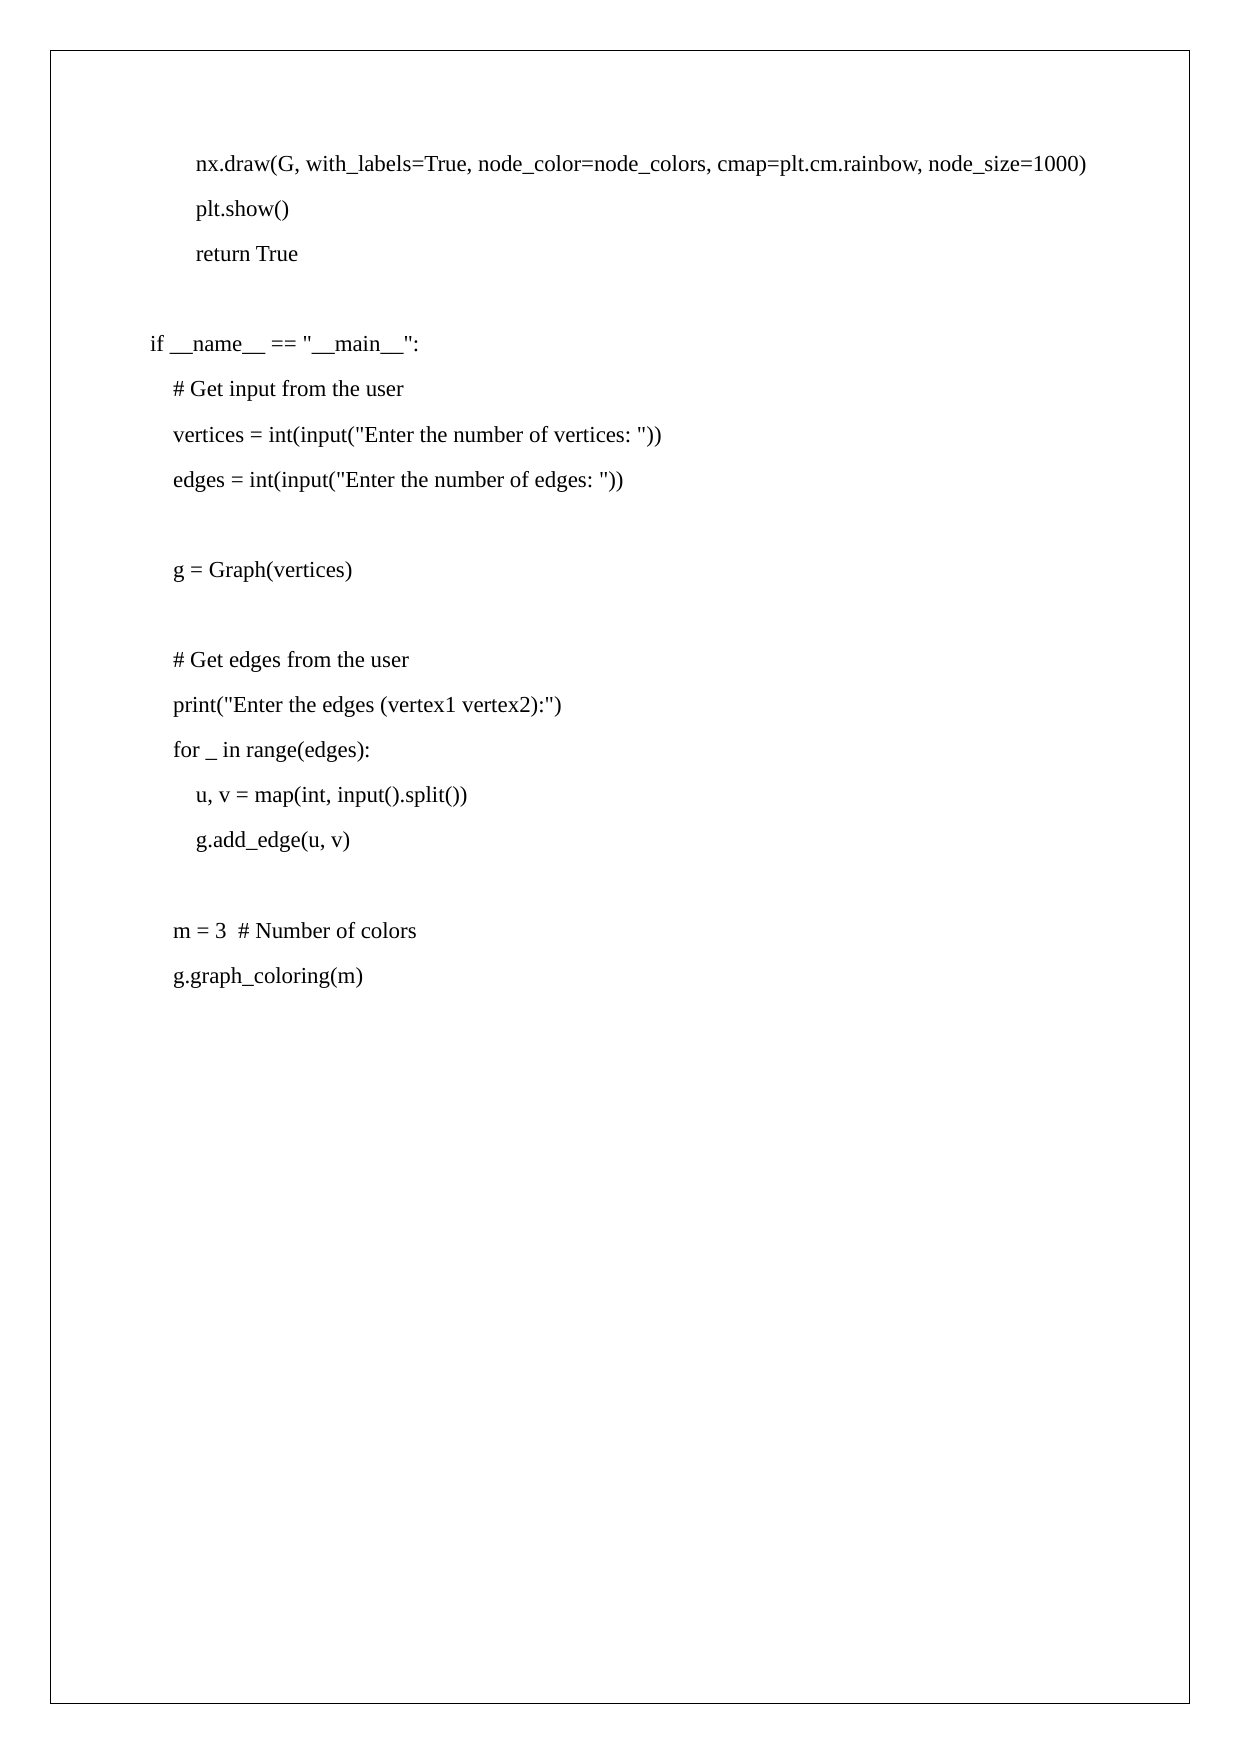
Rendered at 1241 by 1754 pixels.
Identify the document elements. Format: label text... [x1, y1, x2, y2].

text print("Enter the edges (vertex1 vertex2):") [150, 691, 1090, 718]
text g.graph_coloring(m) [150, 962, 1090, 988]
text g = Graph(vertices) [150, 556, 1090, 582]
text vertices = int(input("Enter the number of vertices: ")) [150, 421, 1090, 447]
text edges = int(input("Enter the number of edges: ")) [150, 466, 1090, 492]
text return True [150, 240, 1090, 267]
text nx.draw(G, with_labels=True, node_color=node_colors, cmap=plt.cm.rainbow, node_size=1000) [150, 150, 1090, 176]
text for _ in range(edges): [150, 736, 1090, 763]
text if __name__ == "__main__": [150, 330, 1090, 357]
text g.add_edge(u, v) [150, 827, 1090, 853]
text u, v = map(int, input().split()) [150, 781, 1090, 808]
text plt.show() [150, 195, 1090, 221]
text # Get edges from the user [150, 646, 1090, 672]
text m = 3 # Number of colors [150, 917, 1090, 943]
text # Get input from the user [150, 376, 1090, 402]
